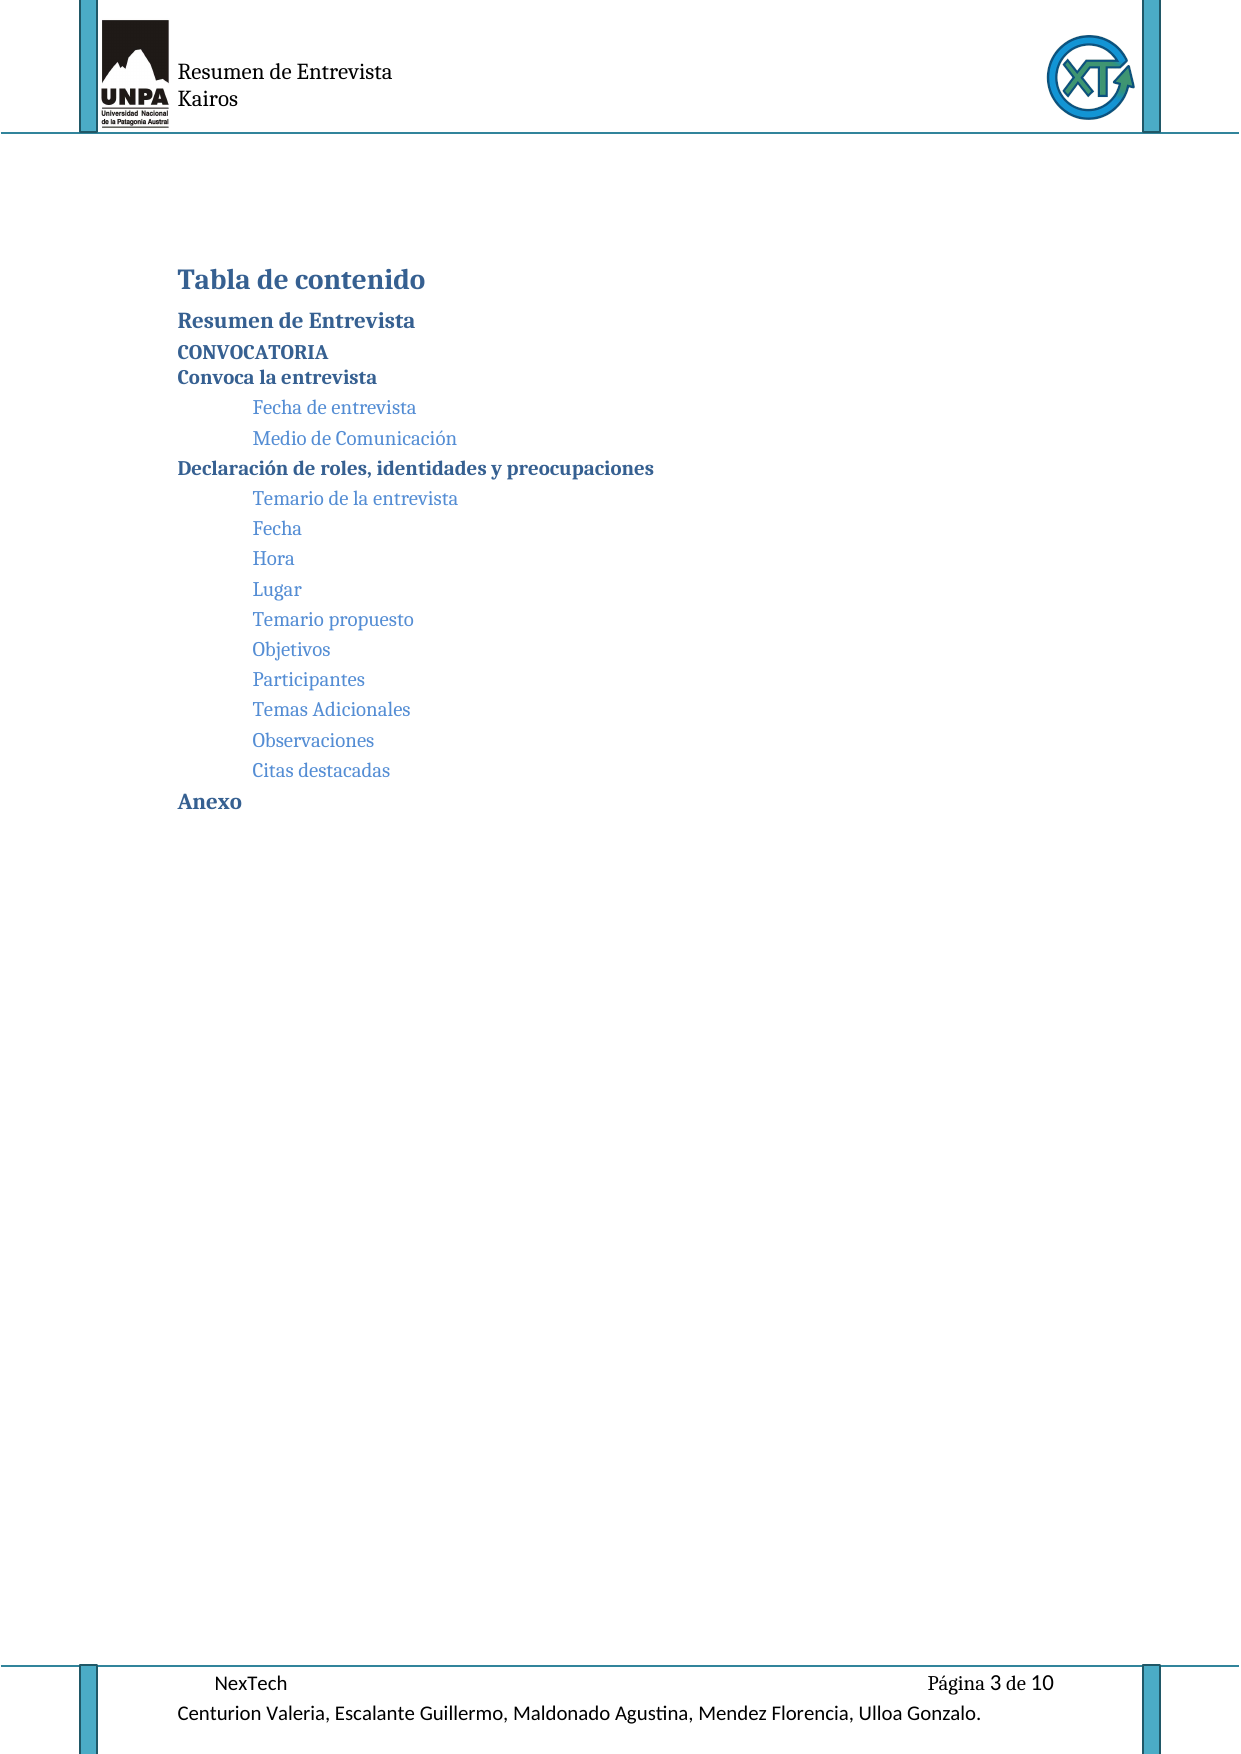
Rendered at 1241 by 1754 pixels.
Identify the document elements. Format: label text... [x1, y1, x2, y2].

text Tabla de contenido [177, 263, 1063, 296]
picture [1032, 22, 1143, 133]
picture [100, 18, 170, 129]
